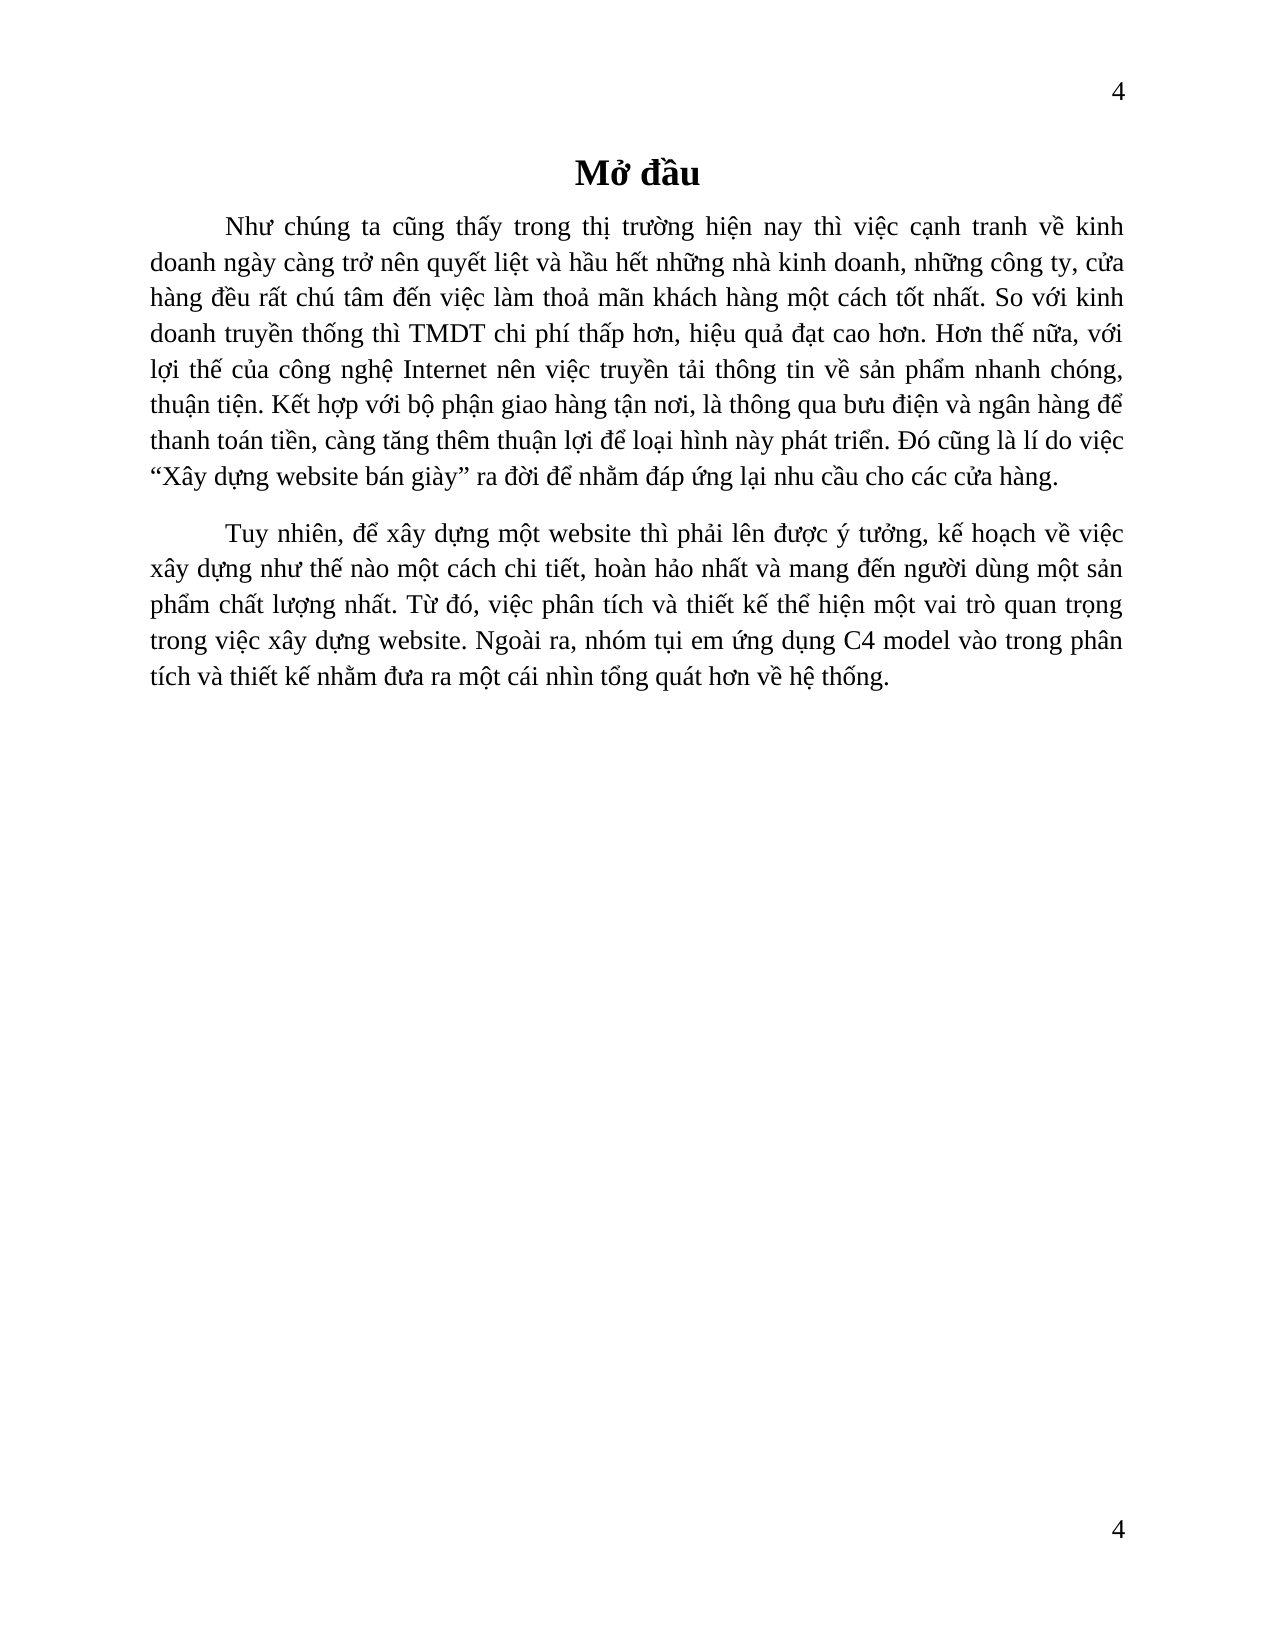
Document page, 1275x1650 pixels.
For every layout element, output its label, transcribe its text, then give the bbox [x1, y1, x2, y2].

subtitle Mở đầu [150, 150, 1125, 193]
text Tuy nhiên, để xây dựng một website thì phải lên được ý tưởng, kế hoạch về việc xây dựng như thế nào một cách chi tiết, hoàn hảo nhất và mang đến người dùng một sản phẩm chất lượng nhất. Từ đó, việc phân tích và thiết kế thể hiện một vai trò quan trọng trong việc xây dựng website. Ngoài ra, nhóm tụi em ứng dụng C4 model vào trong phân tích và thiết kế nhằm đưa ra một cái nhìn tổng quát hơn về hệ thống. [150, 517, 1125, 691]
text Như chúng ta cũng thấy trong thị trường hiện nay thì việc cạnh tranh về kinh doanh ngày càng trở nên quyết liệt và hầu hết những nhà kinh doanh, những công ty, cửa hàng đều rất chú tâm đến việc làm thoả mãn khách hàng một cách tốt nhất. So với kinh doanh truyền thống thì TMDT chi phí thấp hơn, hiệu quả đạt cao hơn. Hơn thế nữa, với lợi thế của công nghệ Internet nên việc truyền tải thông tin về sản phẩm nhanh chóng, thuận tiện. Kết hợp với bộ phận giao hàng tận nơi, là thông qua bưu điện và ngân hàng để thanh toán tiền, càng tăng thêm thuận lợi để loại hình này phát triển. Đó cũng là lí do việc “Xây dựng website bán giày” ra đời để nhằm đáp ứng lại nhu cầu cho các cửa hàng. [150, 210, 1125, 491]
